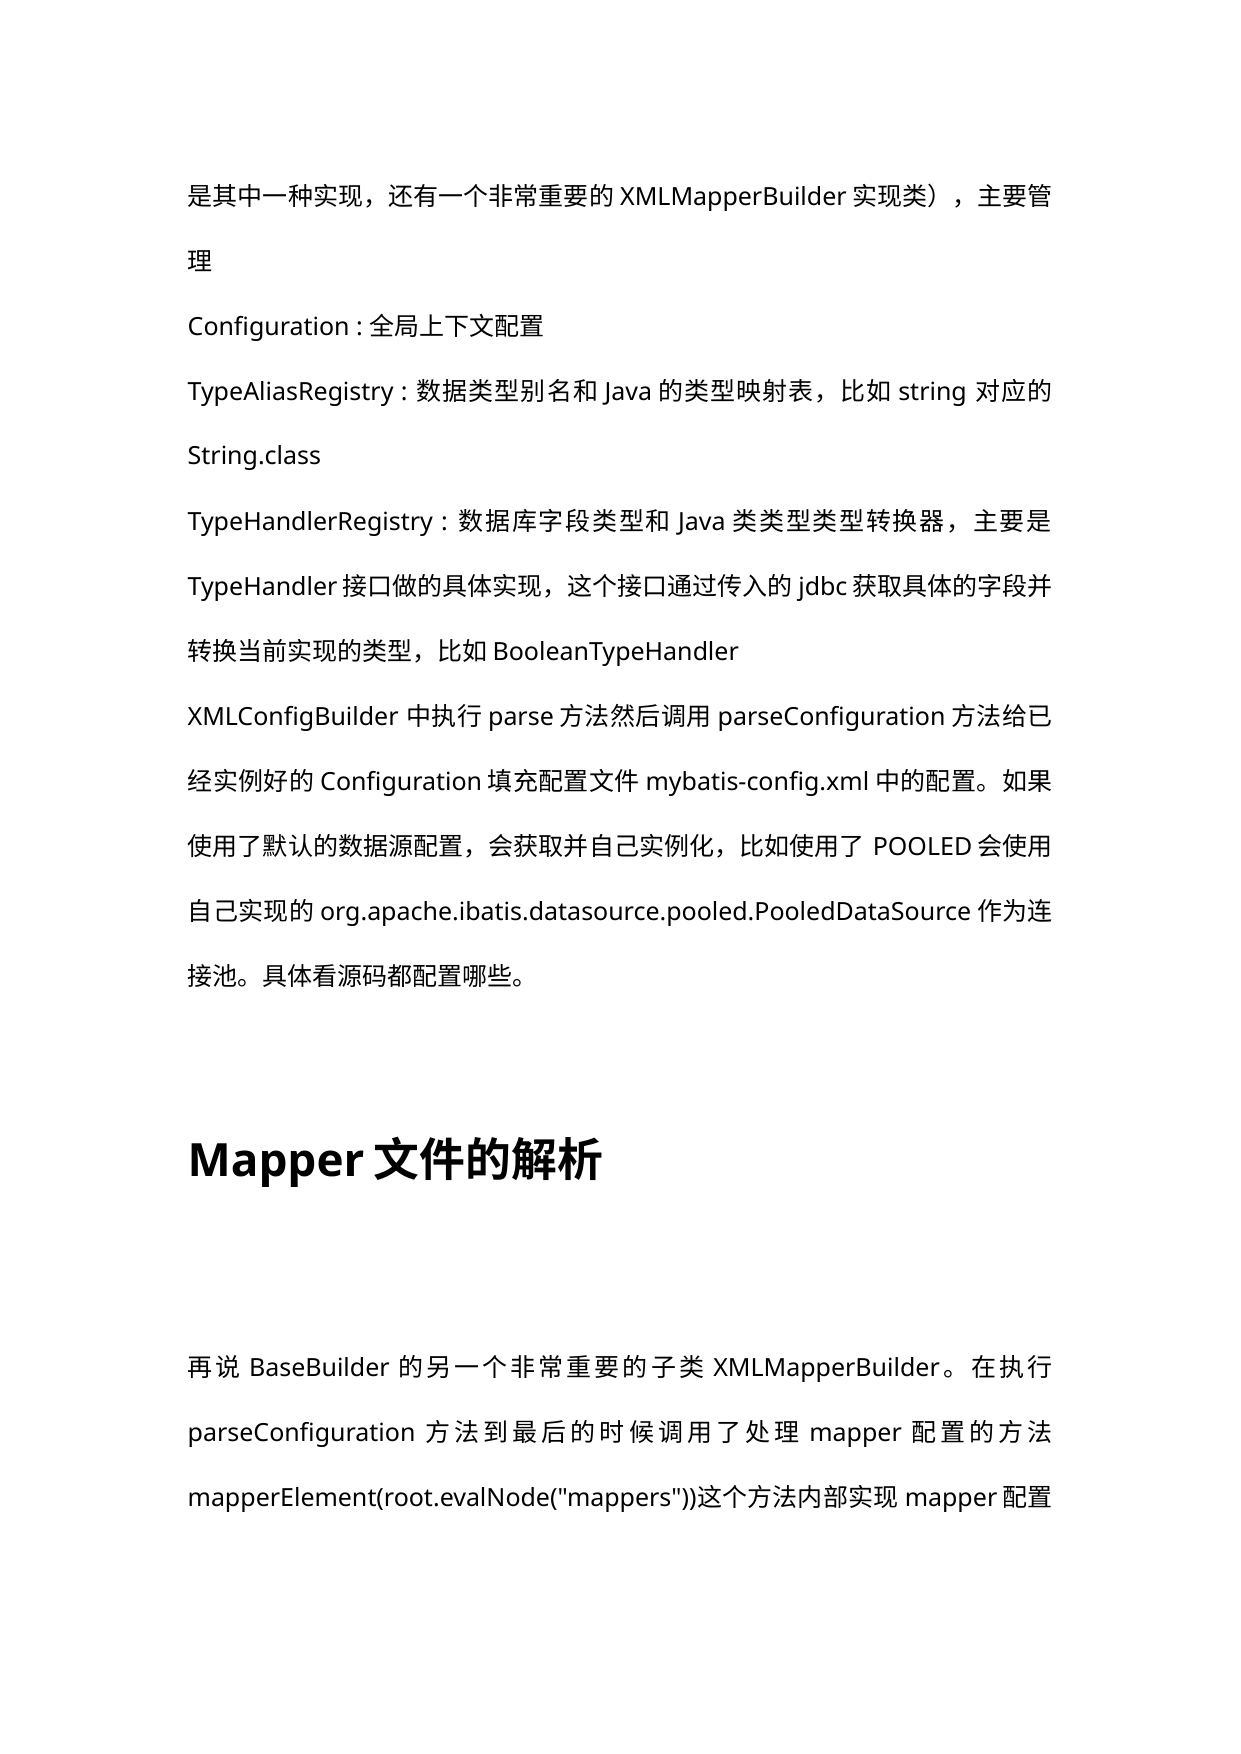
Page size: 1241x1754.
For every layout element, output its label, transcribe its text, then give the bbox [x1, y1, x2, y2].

text XMLConfigBuilder 中执行parse方法然后调用parseConfiguration方法给已经实例好的Configuration填充配置文件mybatis-config.xml中的配置。如果使用了默认的数据源配置，会获取并自己实例化，比如使用了POOLED会使用自己实现的org.apache.ibatis.datasource.pooled.PooledDataSource作为连接池。具体看源码都配置哪些。 [187, 682, 1053, 1007]
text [187, 162, 1053, 292]
text Configuration : 全局上下文配置 [187, 292, 1053, 357]
text TypeAliasRegistry : 数据类型别名和Java的类型映射表，比如string 对应的 String.class [187, 357, 1053, 487]
text TypeHandlerRegistry : 数据库字段类型和Java类类型类型转换器，主要是TypeHandler接口做的具体实现，这个接口通过传入的jdbc获取具体的字段并转换当前实现的类型，比如BooleanTypeHandler [187, 487, 1053, 682]
subtitle Mapper文件的解析 [187, 1107, 1053, 1205]
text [187, 1333, 1053, 1528]
